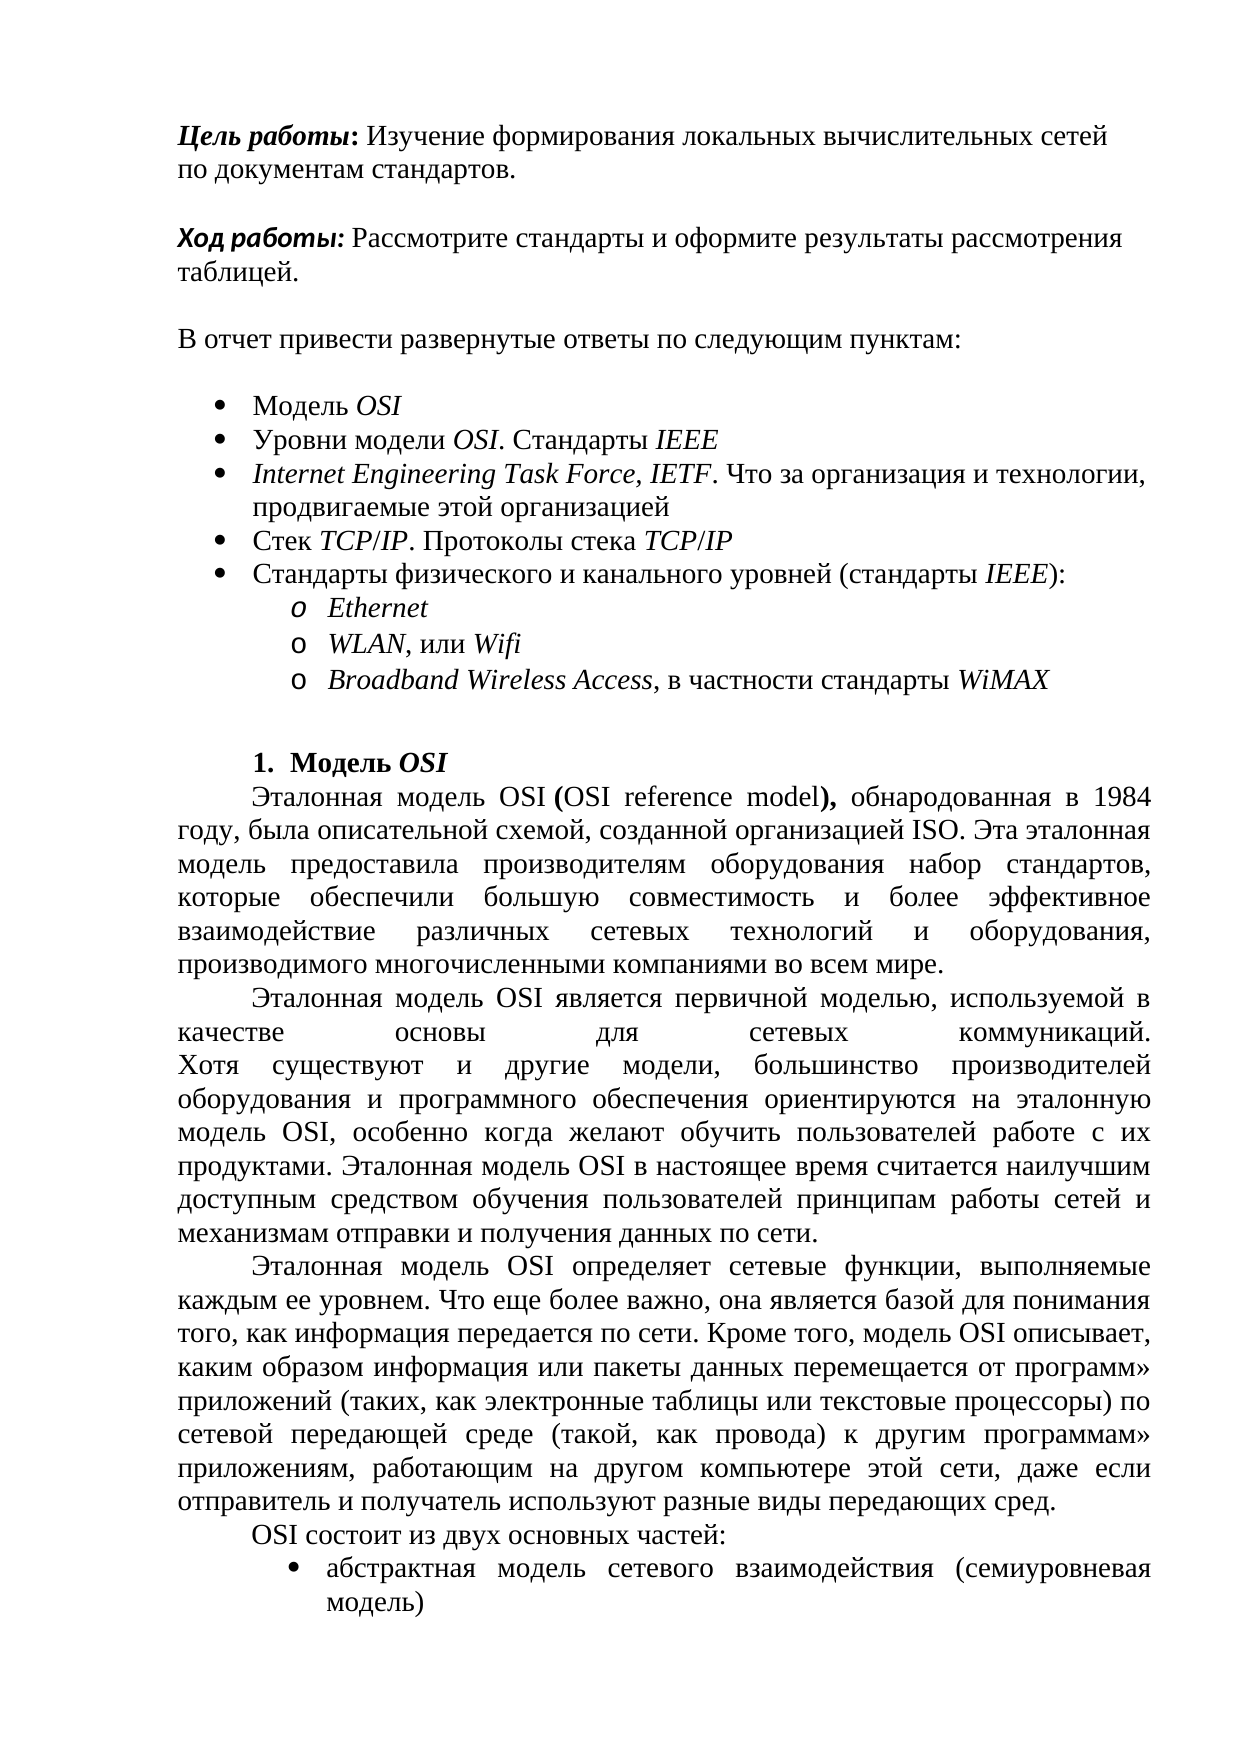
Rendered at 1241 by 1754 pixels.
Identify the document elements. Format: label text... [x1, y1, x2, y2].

list Модель OSI [215, 388, 1152, 422]
text Ход работы: Рассмотрите стандарты и оформите результаты рассмотрения таблицей. [177, 219, 1152, 288]
list абстрактная модель сетевого взаимодействия (семиуровневая модель) [288, 1550, 1152, 1617]
list Broadband Wireless Access, в частности стандарты WiMAX [290, 662, 1152, 698]
list WLAN, или Wifi [290, 626, 1152, 662]
text Эталонная модель OSI определяет сетевые функции, выполняемые каждым ее уровнем. Что еще более важно, она является базой для понимания того, как информация передается по сети. Кроме того, модель OSI описывает, каким образом информация или пакеты данных перемещается от программ» приложений (таких, как электронные таблицы или текстовые процессоры) по сетевой передающей среде (такой, как провода) к другим программам» приложениям, работающим на другом компьютере этой сети, даже если отправитель и получатель используют разные виды передающих сред. [177, 1248, 1152, 1517]
list Стек TCP/IP. Протоколы стека TCP/IP [215, 523, 1152, 557]
text по документам стандартов. [177, 152, 1152, 185]
list Internet Engineering Task Force, IETF. Что за организация и технологии, продвигаемые этой организацией [215, 456, 1152, 523]
list Ethernet [290, 590, 1152, 626]
text Эталонная модель OSI (OSI reference model), обнародованная в 1984 году, была описательной схемой, созданной организацией ISO. Эта эталонная модель предоставила производителям оборудования набор стандартов, которые обеспечили большую совместимость и более эффективное взаимодействие различных сетевых технологий и оборудования, производимого многочисленными компаниями во всем мире. [177, 779, 1152, 980]
text Эталонная модель OSI является первичной моделью, используемой в качестве основы для сетевых коммуникаций. Хотя существуют и другие модели, большинство производителей оборудования и программного обеспечения ориентируются на эталонную модель OSI, особенно когда желают обучить пользователей работе с их продуктами. Эталонная модель OSI в настоящее время считается наилучшим доступным средством обучения пользователей принципам работы сетей и механизмам отправки и получения данных по сети. [177, 980, 1152, 1248]
text В отчет привести развернутые ответы по следующим пунктам: [177, 321, 1152, 355]
text Цель работы: Изучение формирования локальных вычислительных сетей [177, 118, 1152, 152]
text OSI состоит из двух основных частей: [177, 1517, 1152, 1550]
list Стандарты физического и канального уровней (стандарты IEEE): [215, 557, 1152, 590]
list Уровни модели OSI. Стандарты IEEE [215, 422, 1152, 456]
list Модель OSI [252, 745, 1152, 779]
